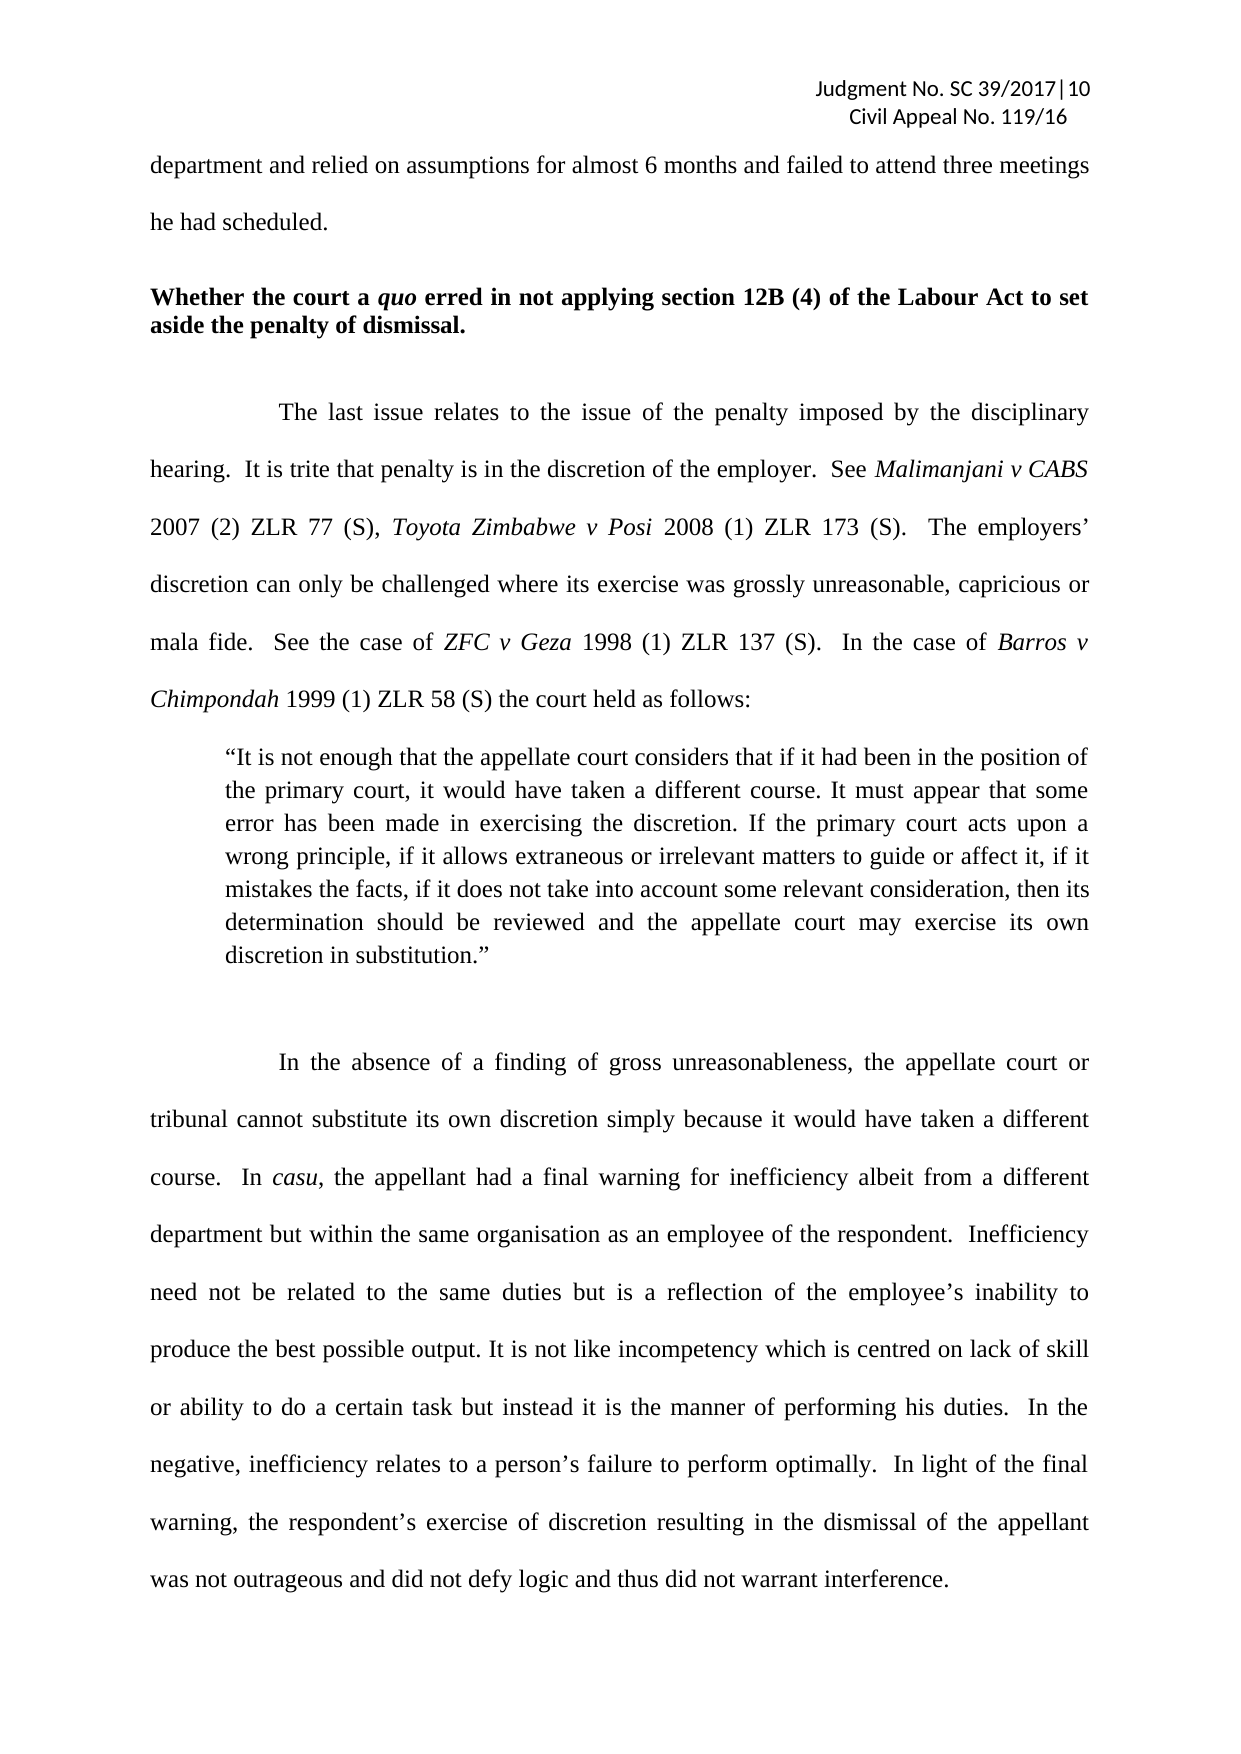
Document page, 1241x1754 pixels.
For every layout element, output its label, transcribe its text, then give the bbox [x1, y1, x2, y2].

text “It is not enough that the appellate court considers that if it had been in the position of the primary court, it would have taken a different course. It must appear that some error has been made in exercising the discretion. If the primary court acts upon a wrong principle, if it allows extraneous or irrelevant matters to guide or affect it, if it mistakes the facts, if it does not take into account some relevant consideration, then its determination should be reviewed and the appellate court may exercise its own discretion in substitution.” [225, 742, 1090, 968]
text In the absence of a finding of gross unreasonableness, the appellate court or tribunal cannot substitute its own discretion simply because it would have taken a different course. In casu, the appellant had a final warning for inefficiency albeit from a different department but within the same organisation as an employee of the respondent. Inefficiency need not be related to the same duties but is a reflection of the employee’s inability to produce the best possible output. It is not like incompetency which is centred on lack of skill or ability to do a certain task but instead it is the manner of performing his duties. In the negative, inefficiency relates to a person’s failure to perform optimally. In light of the final warning, the respondent’s exercise of discretion resulting in the dismissal of the appellant was not outrageous and did not defy logic and thus did not warrant interference. [150, 1047, 1090, 1593]
text The last issue relates to the issue of the penalty imposed by the disciplinary hearing. It is trite that penalty is in the discretion of the employer. See Malimanjani v CABS 2007 (2) ZLR 77 (S), Toyota Zimbabwe v Posi 2008 (1) ZLR 173 (S). The employers’ discretion can only be challenged where its exercise was grossly unreasonable, capricious or mala fide. See the case of ZFC v Geza 1998 (1) ZLR 137 (S). In the case of Barros v Chimpondah 1999 (1) ZLR 58 (S) the court held as follows: [150, 397, 1090, 713]
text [150, 150, 1090, 236]
text Whether the court a quo erred in not applying section 12B (4) of the Labour Act to set aside the penalty of dismissal. [150, 282, 1090, 339]
